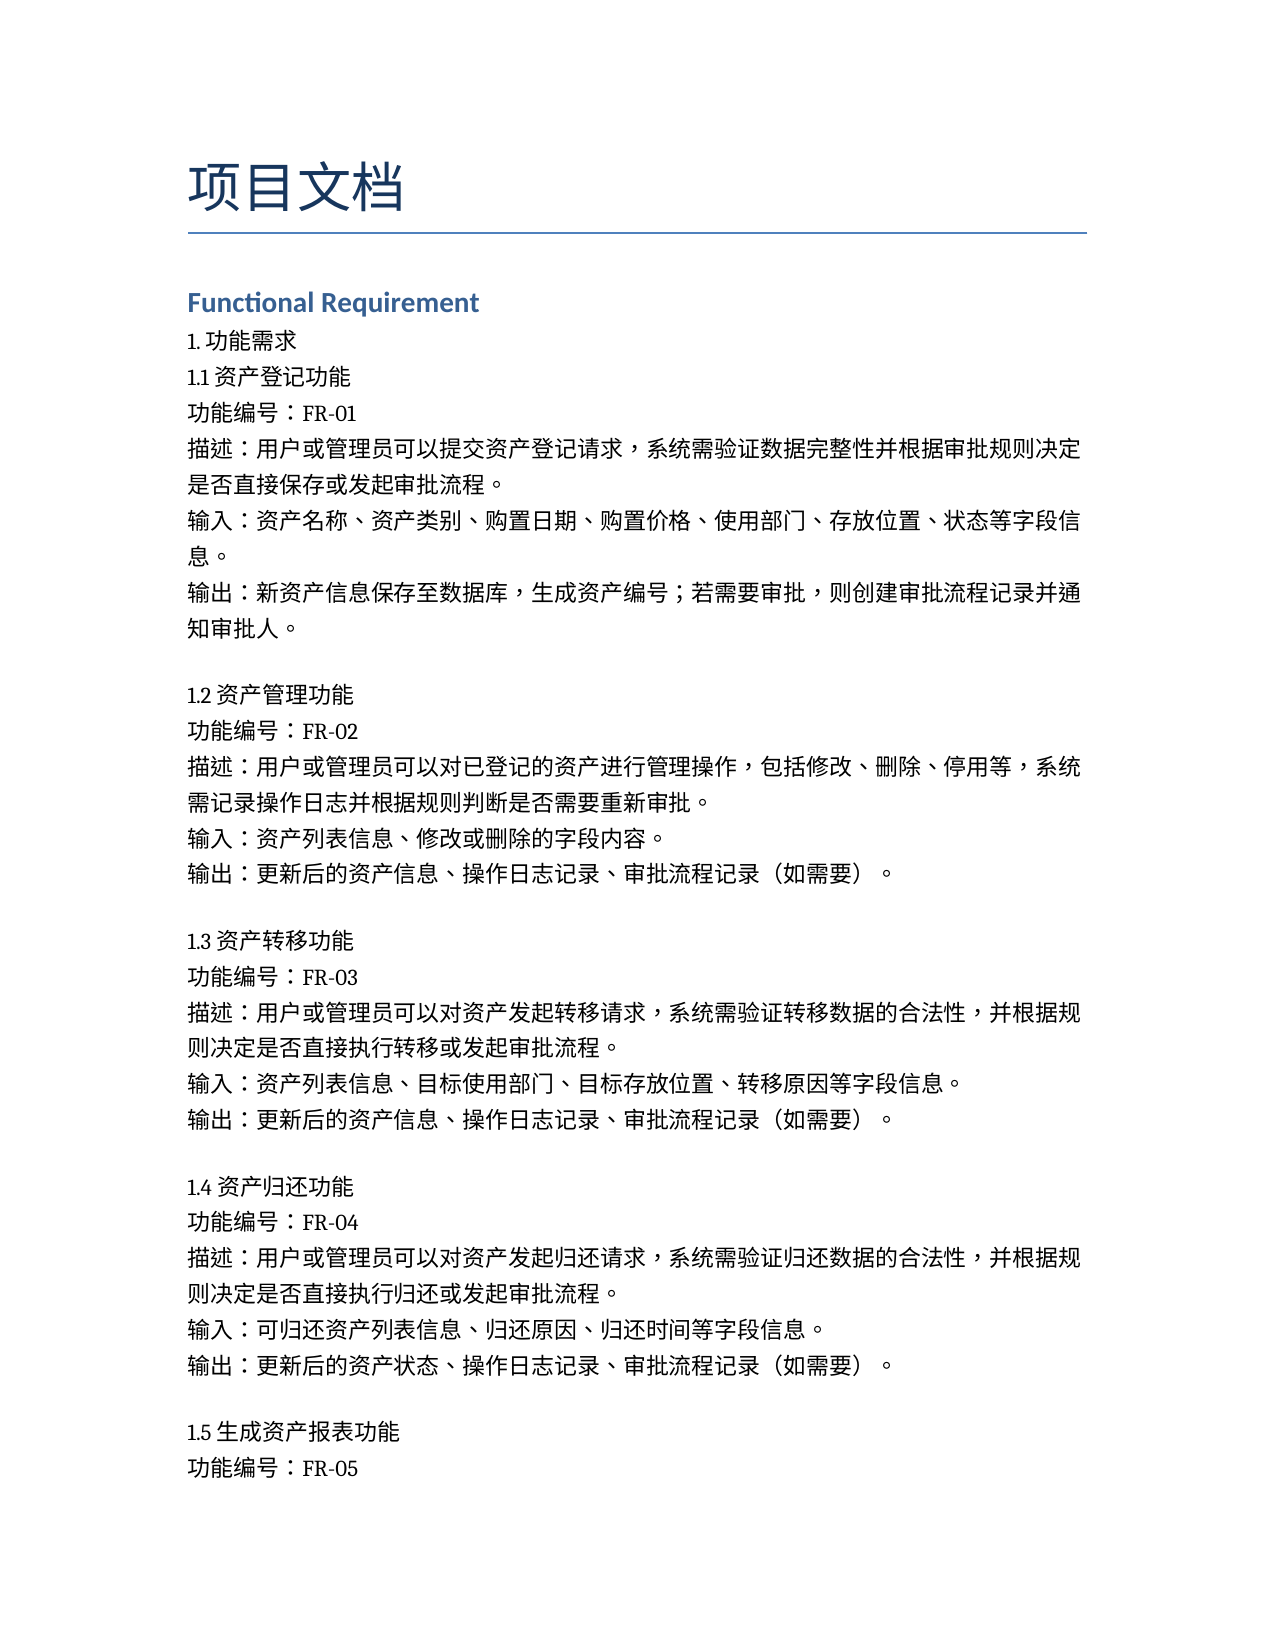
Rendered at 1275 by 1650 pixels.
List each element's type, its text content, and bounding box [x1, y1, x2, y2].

title 项目文档 [187, 150, 1087, 234]
subtitle Functional Requirement [187, 284, 1087, 320]
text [187, 325, 1087, 1483]
